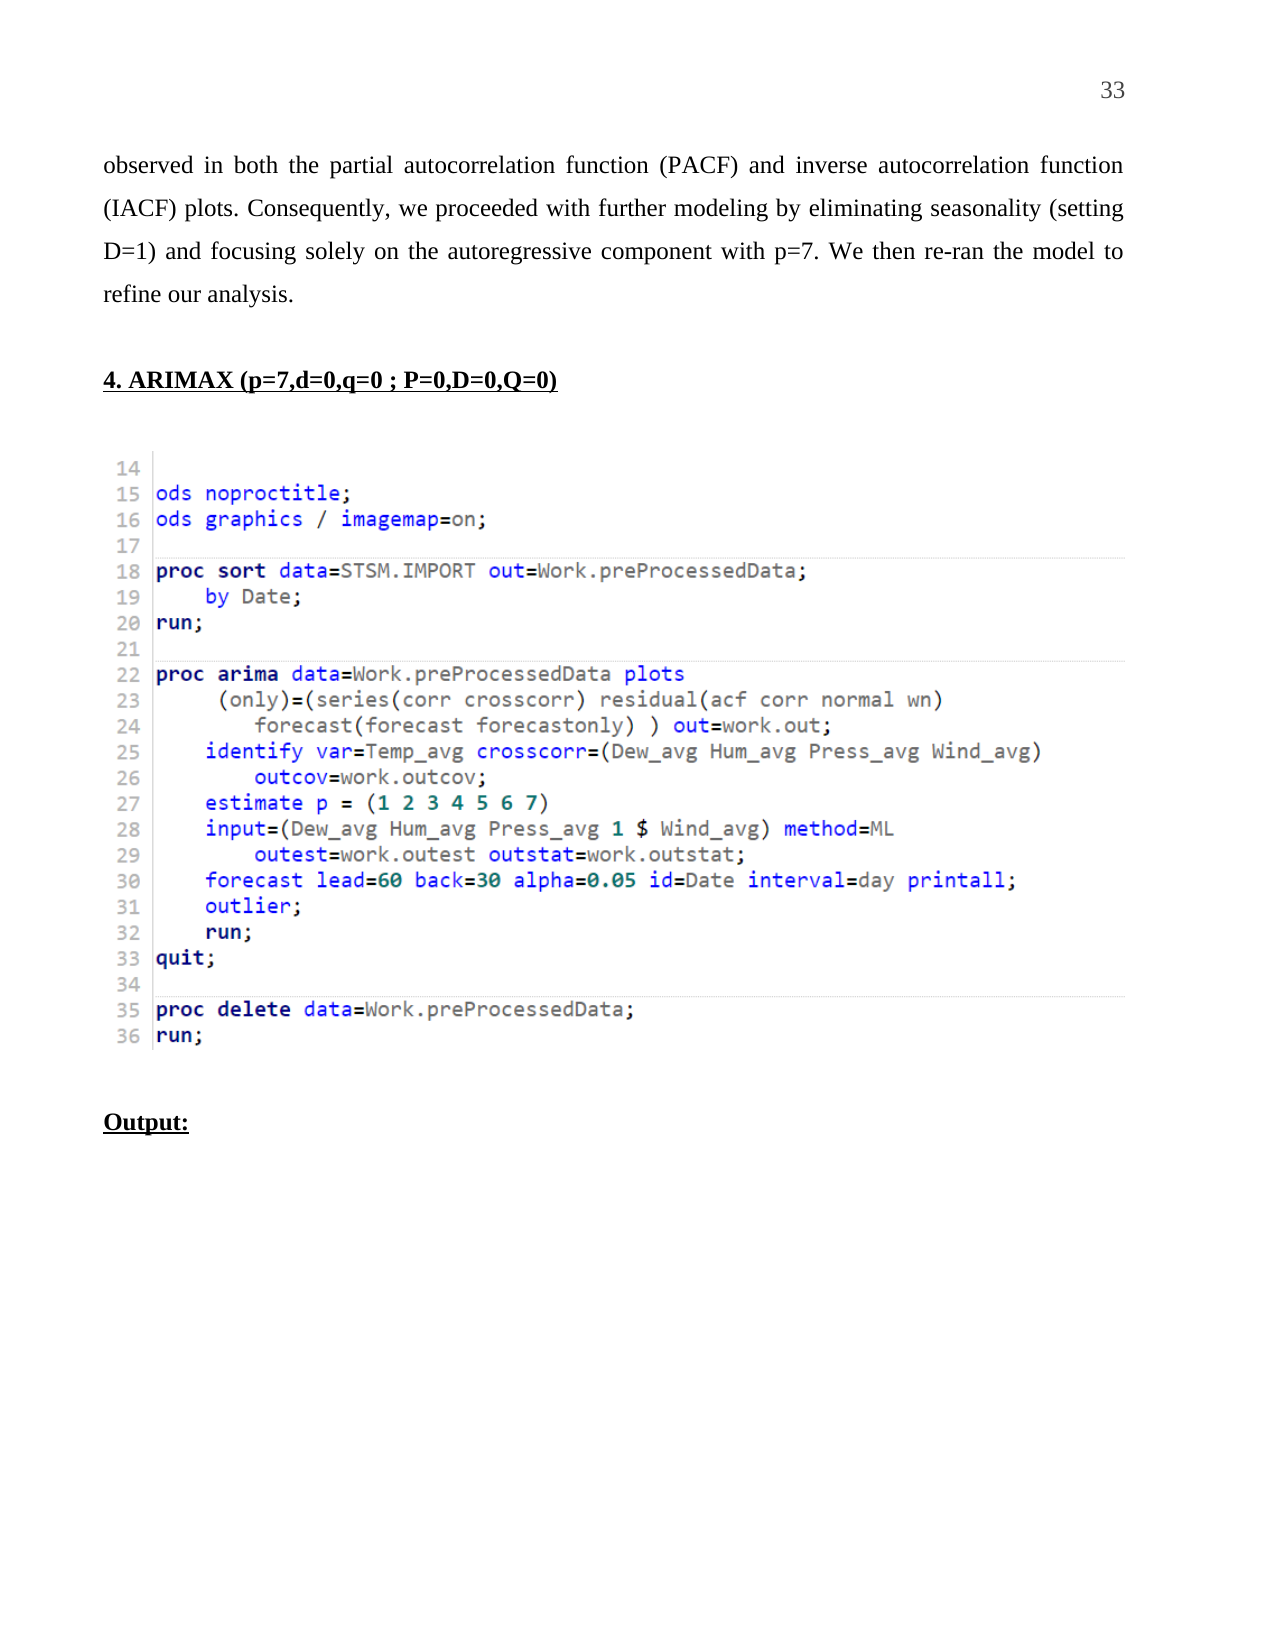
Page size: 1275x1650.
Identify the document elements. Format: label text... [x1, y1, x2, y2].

text 4. ARIMAX (p=7,d=0,q=0 ; P=0,D=0,Q=0) [103, 366, 1125, 394]
picture [103, 451, 1125, 1050]
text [103, 150, 1125, 308]
text Output: [103, 1107, 1125, 1136]
